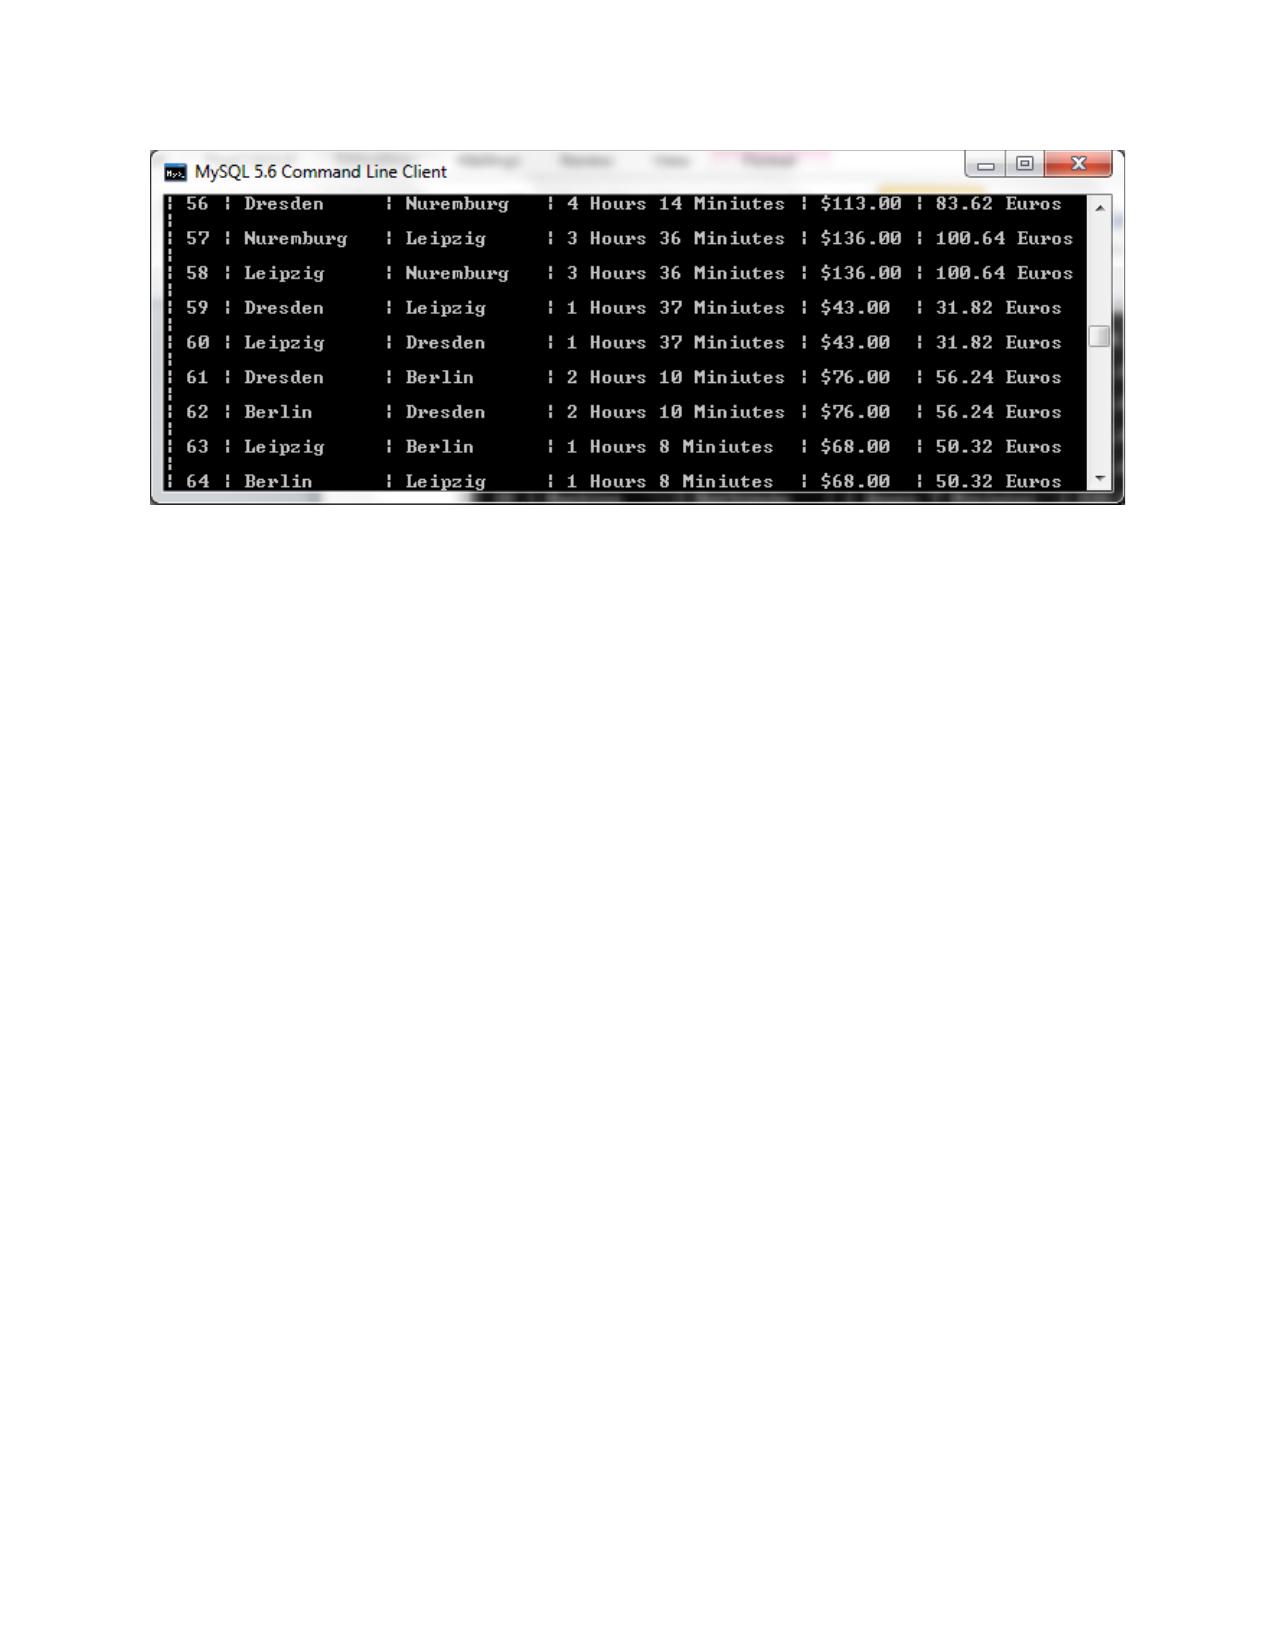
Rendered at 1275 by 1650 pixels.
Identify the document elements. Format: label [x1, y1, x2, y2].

picture [150, 150, 1125, 505]
